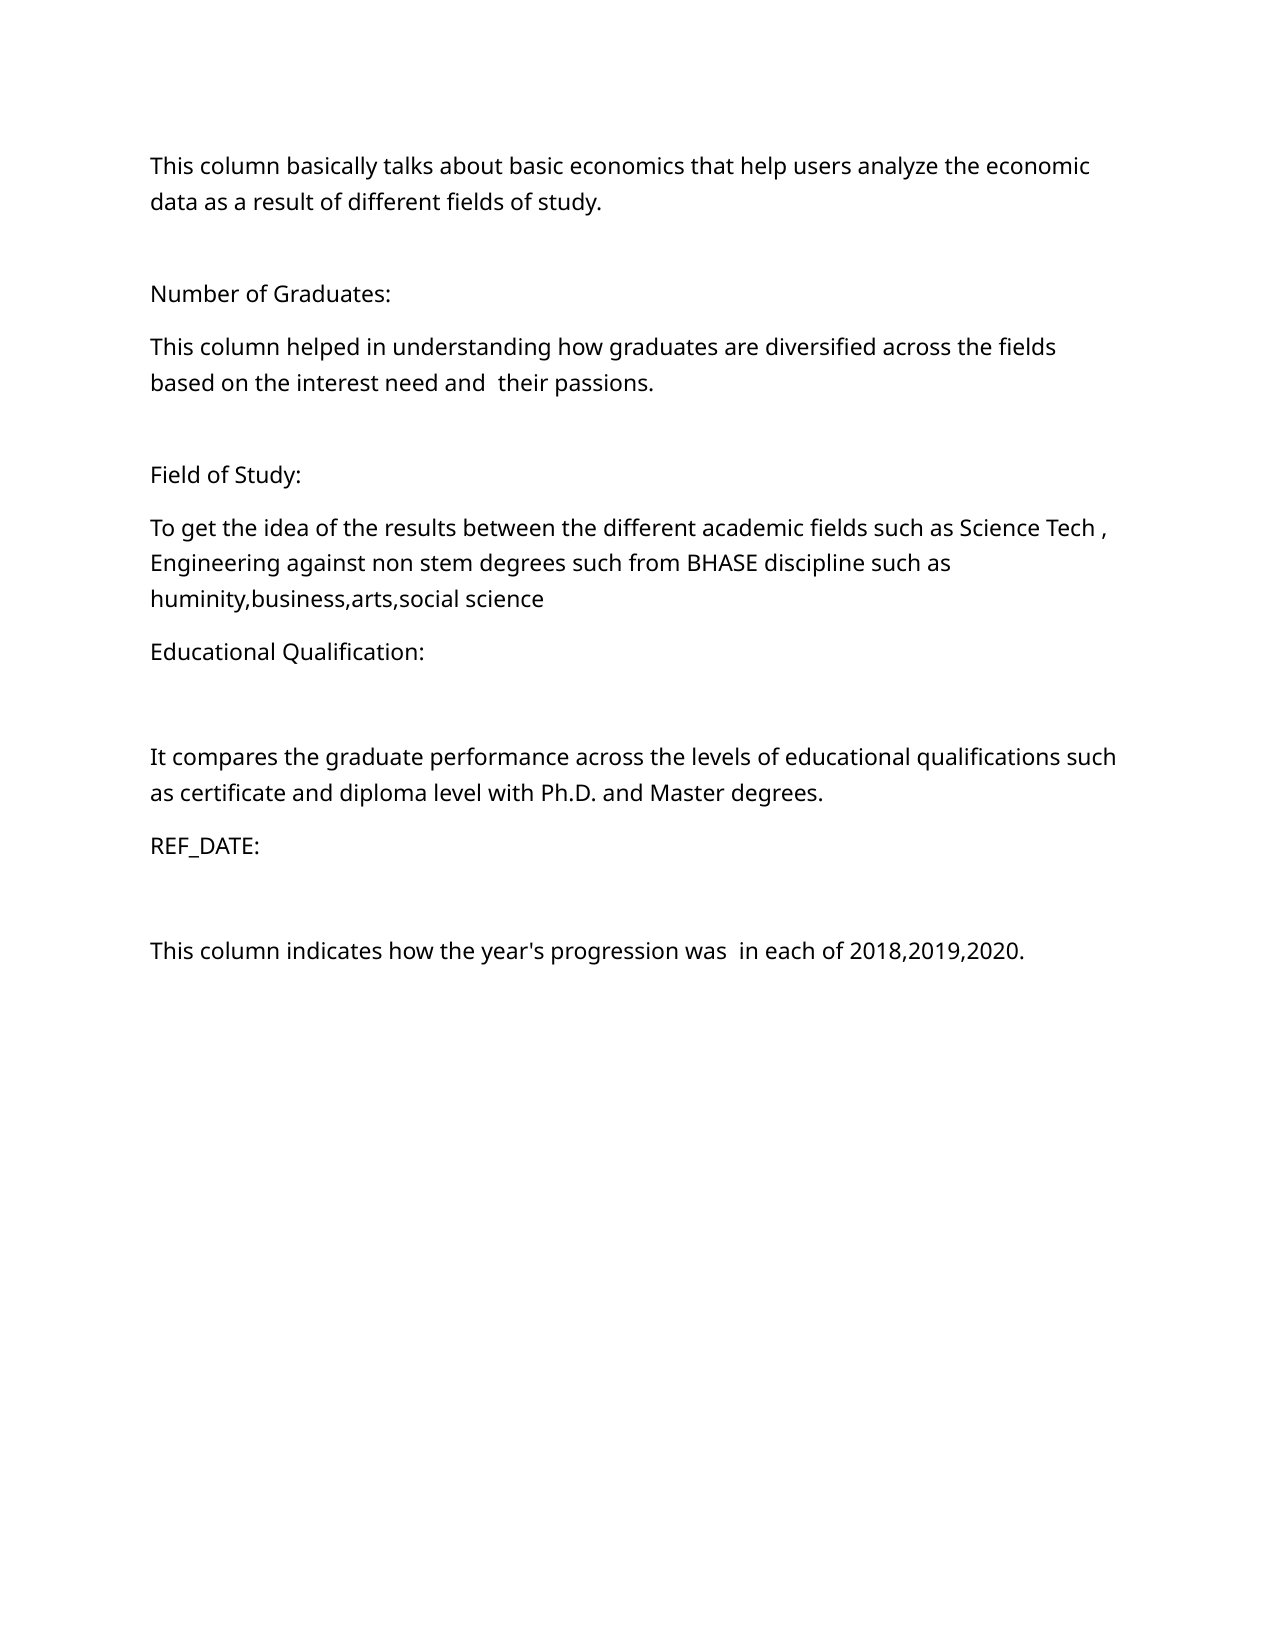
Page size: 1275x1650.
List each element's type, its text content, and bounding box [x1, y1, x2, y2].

text To get the idea of the results between the different academic fields such as Science Tech , Engineering against non stem degrees such from BHASE discipline such as huminity,business,arts,social science [150, 511, 1125, 614]
text This column helped in understanding how graduates are diversified across the fields based on the interest need and their passions. [150, 331, 1125, 437]
text This column basically talks about basic economics that help users analyze the economic data as a result of different fields of study. [150, 150, 1125, 256]
text Number of Graduates: [150, 278, 1125, 309]
text Field of Study: [150, 459, 1125, 490]
text Educational Qualification: [150, 636, 1125, 667]
text It compares the graduate performance across the levels of educational qualifications such as certificate and diploma level with Ph.D. and Master degrees. [150, 741, 1125, 808]
text This column indicates how the year's progression was in each of 2018,2019,2020. [150, 935, 1125, 966]
text REF_DATE: [150, 830, 1125, 861]
